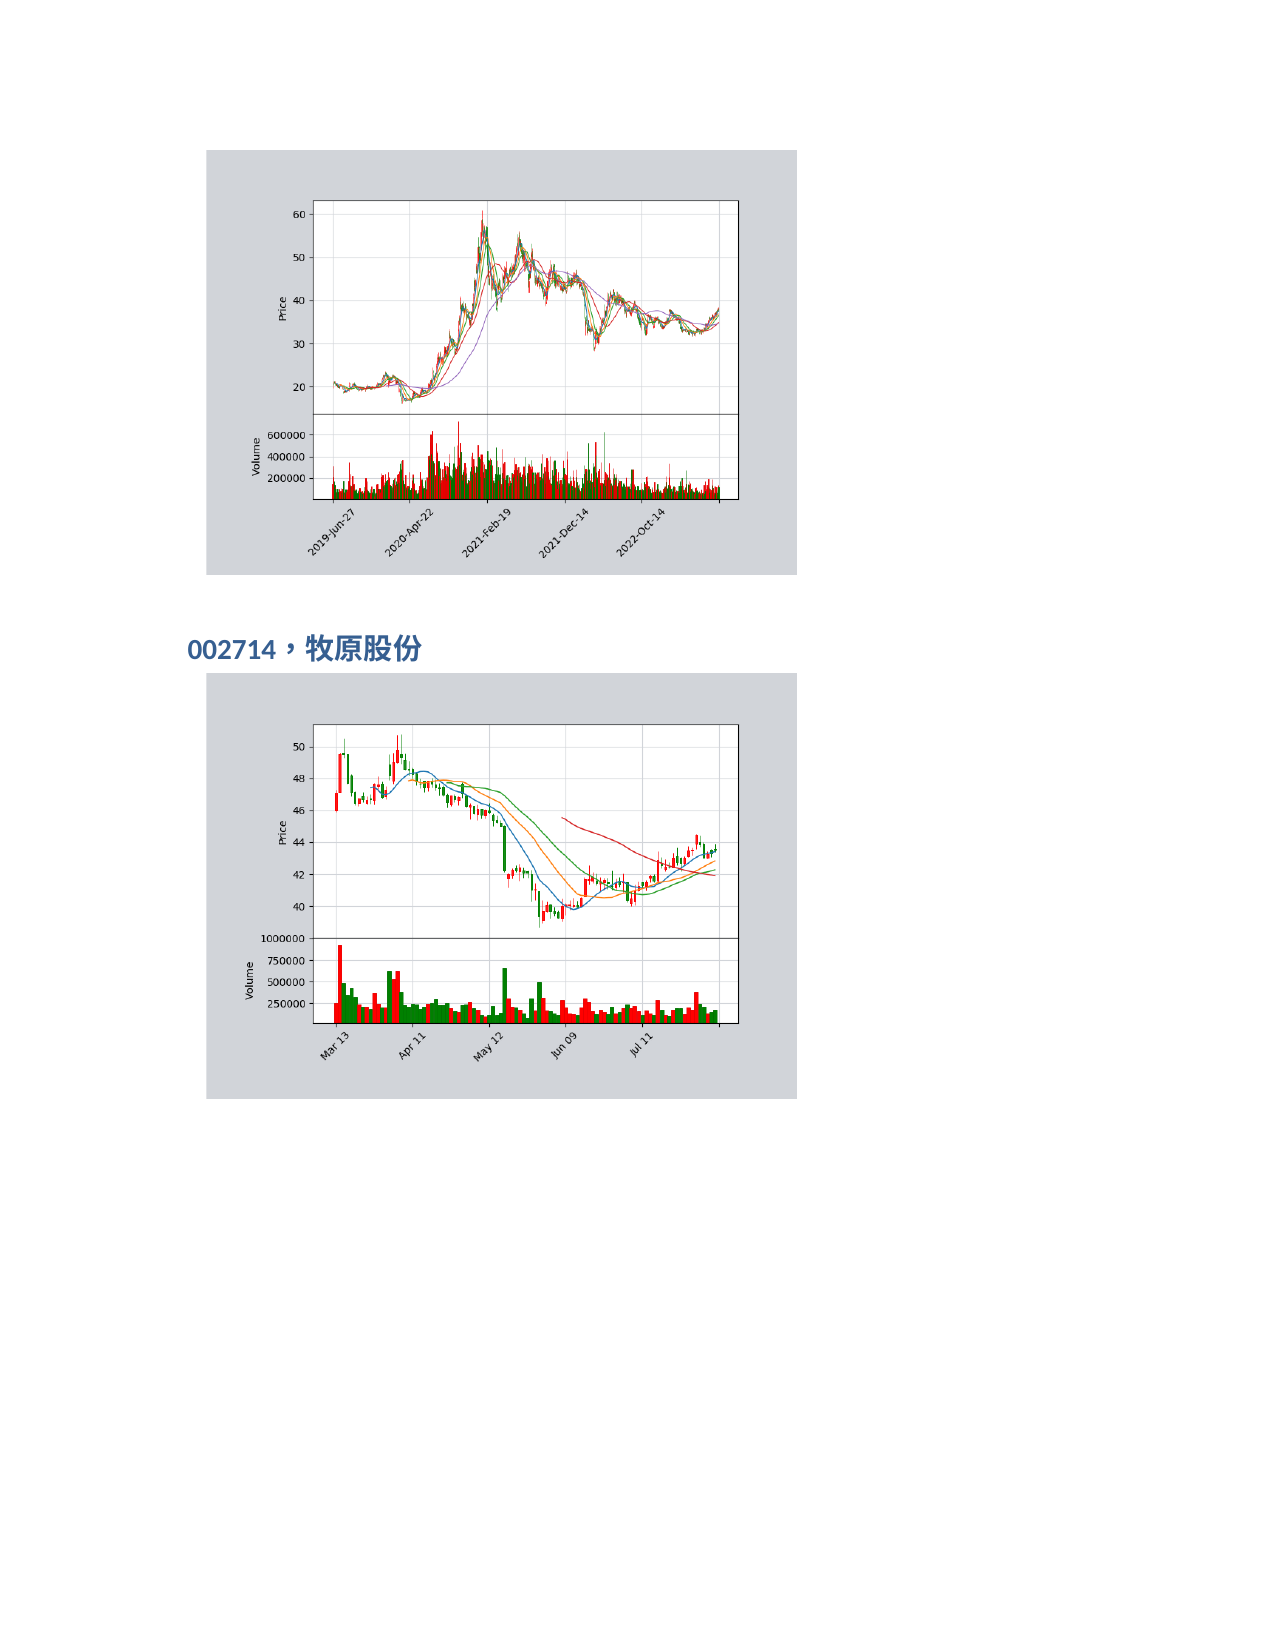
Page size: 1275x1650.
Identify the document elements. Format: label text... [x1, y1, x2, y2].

picture [206, 673, 797, 1099]
picture [206, 150, 797, 575]
subtitle 002714，牧原股份 [187, 628, 1087, 668]
